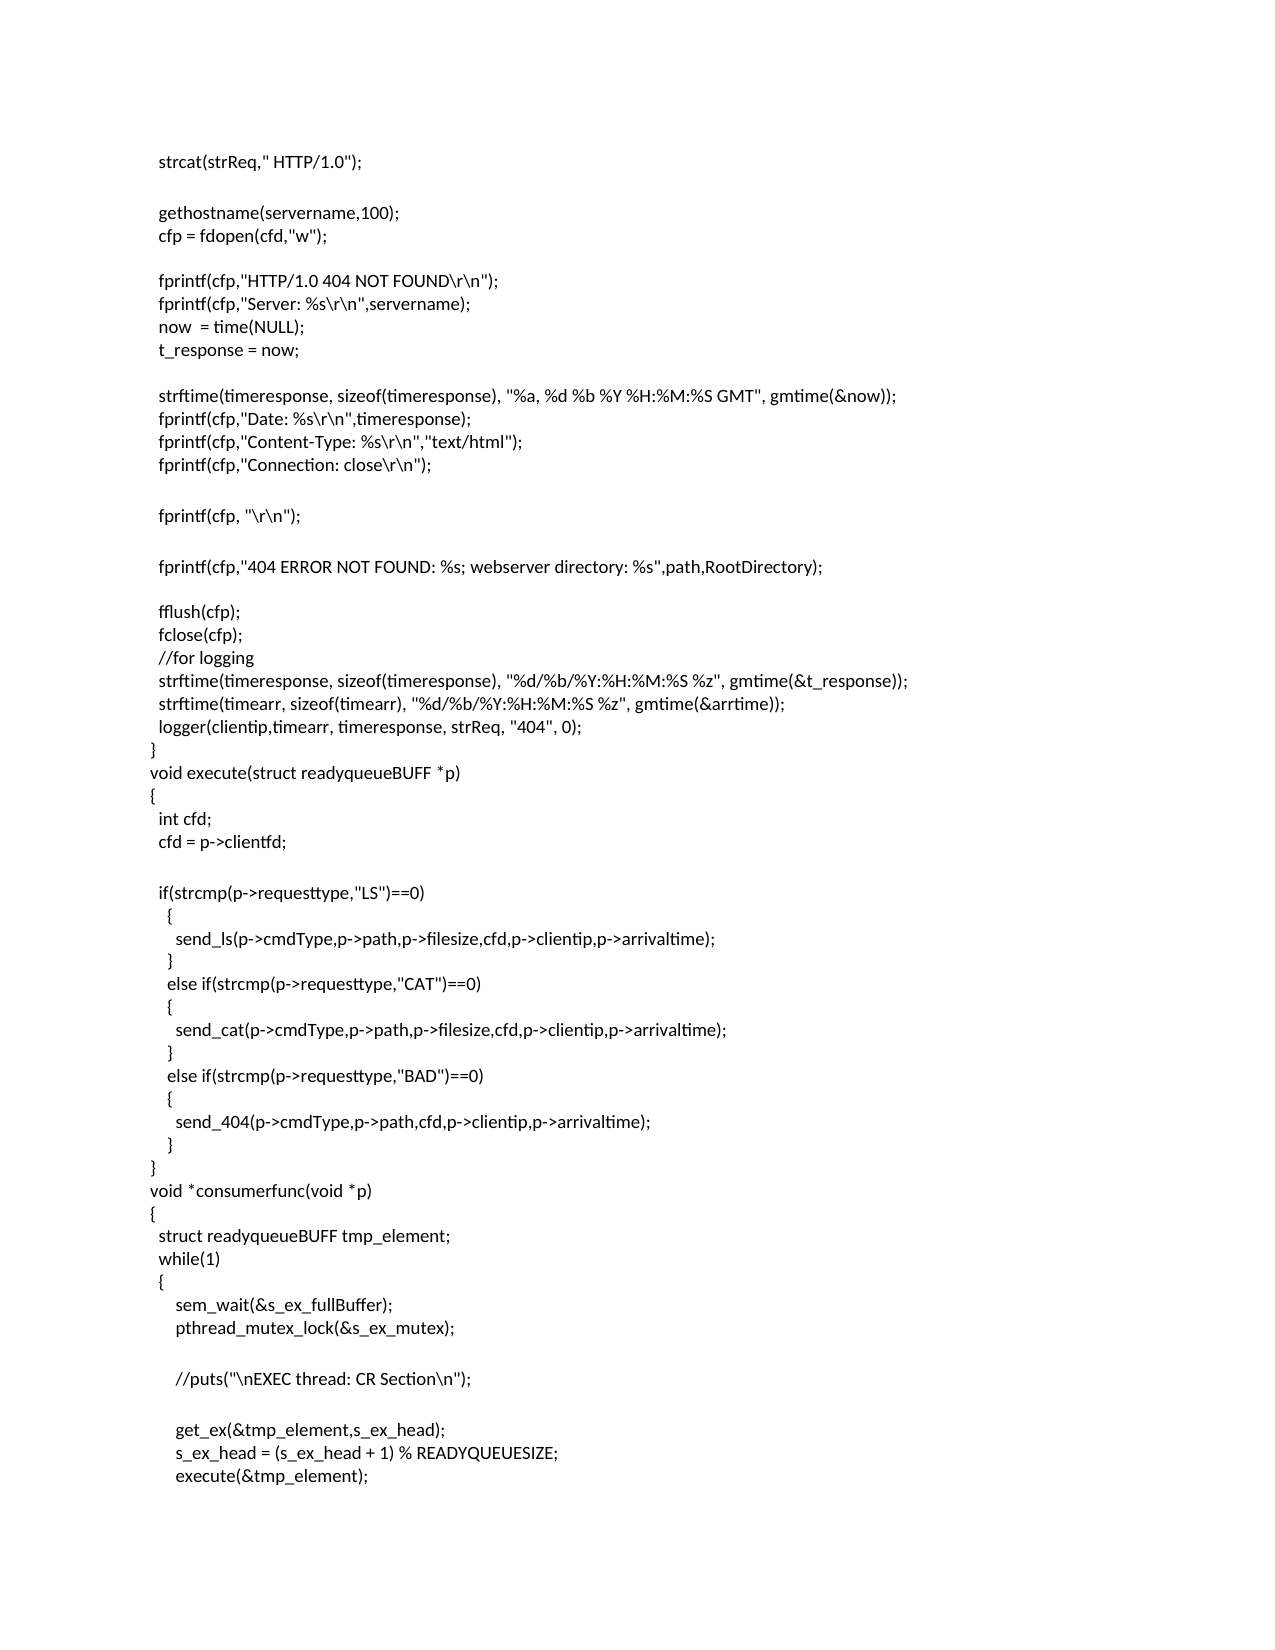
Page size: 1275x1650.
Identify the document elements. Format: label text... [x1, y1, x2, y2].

text strftime(timearr, sizeof(timearr), "%d/%b/%Y:%H:%M:%S %z", gmtime(&arrtime)); [150, 692, 1125, 715]
text cfp = fdopen(cfd,"w"); [150, 224, 1125, 247]
text { [150, 1270, 1125, 1293]
text execute(&tmp_element); [150, 1464, 1125, 1487]
text cfd = p->clientfd; [150, 830, 1125, 853]
text if(strcmp(p->requesttype,"LS")==0) [150, 881, 1125, 904]
text { [150, 904, 1125, 927]
text void *consumerfunc(void *p) [150, 1179, 1125, 1202]
text send_cat(p->cmdType,p->path,p->filesize,cfd,p->clientip,p->arrivaltime); [150, 1018, 1125, 1041]
text int cfd; [150, 807, 1125, 830]
text { [150, 784, 1125, 807]
text fprintf(cfp,"Content-Type: %s\r\n","text/html"); [150, 430, 1125, 453]
text { [150, 1087, 1125, 1110]
text fprintf(cfp,"Date: %s\r\n",timeresponse); [150, 407, 1125, 430]
text now = time(NULL); [150, 316, 1125, 338]
text fprintf(cfp,"Server: %s\r\n",servername); [150, 293, 1125, 316]
text } [150, 1156, 1125, 1179]
text struct readyqueueBUFF tmp_element; [150, 1224, 1125, 1247]
text while(1) [150, 1247, 1125, 1270]
text fprintf(cfp,"HTTP/1.0 404 NOT FOUND\r\n"); [150, 270, 1125, 293]
text { [150, 1202, 1125, 1224]
text void execute(struct readyqueueBUFF *p) [150, 761, 1125, 784]
text get_ex(&tmp_element,s_ex_head); [150, 1418, 1125, 1441]
text } [150, 949, 1125, 972]
text //for logging [150, 647, 1125, 669]
text strcat(strReq," HTTP/1.0"); [150, 150, 1125, 173]
text s_ex_head = (s_ex_head + 1) % READYQUEUESIZE; [150, 1441, 1125, 1464]
text strftime(timeresponse, sizeof(timeresponse), "%d/%b/%Y:%H:%M:%S %z", gmtime(&t_response)); [150, 669, 1125, 692]
text fprintf(cfp, "\r\n"); [150, 504, 1125, 527]
text { [150, 995, 1125, 1018]
text send_ls(p->cmdType,p->path,p->filesize,cfd,p->clientip,p->arrivaltime); [150, 927, 1125, 949]
text } [150, 1133, 1125, 1156]
text sem_wait(&s_ex_fullBuffer); [150, 1293, 1125, 1316]
text fprintf(cfp,"404 ERROR NOT FOUND: %s; webserver directory: %s",path,RootDirectory); [150, 555, 1125, 578]
text t_response = now; [150, 338, 1125, 361]
text } [150, 1041, 1125, 1064]
text else if(strcmp(p->requesttype,"BAD")==0) [150, 1064, 1125, 1087]
text fflush(cfp); [150, 601, 1125, 624]
text else if(strcmp(p->requesttype,"CAT")==0) [150, 972, 1125, 995]
text pthread_mutex_lock(&s_ex_mutex); [150, 1316, 1125, 1339]
text strftime(timeresponse, sizeof(timeresponse), "%a, %d %b %Y %H:%M:%S GMT", gmtime(&now)); [150, 384, 1125, 407]
text } [150, 738, 1125, 761]
text fprintf(cfp,"Connection: close\r\n"); [150, 453, 1125, 476]
text fclose(cfp); [150, 624, 1125, 647]
text send_404(p->cmdType,p->path,cfd,p->clientip,p->arrivaltime); [150, 1110, 1125, 1133]
text gethostname(servername,100); [150, 201, 1125, 224]
text logger(clientip,timearr, timeresponse, strReq, "404", 0); [150, 715, 1125, 738]
text //puts("\nEXEC thread: CR Section\n"); [150, 1367, 1125, 1390]
